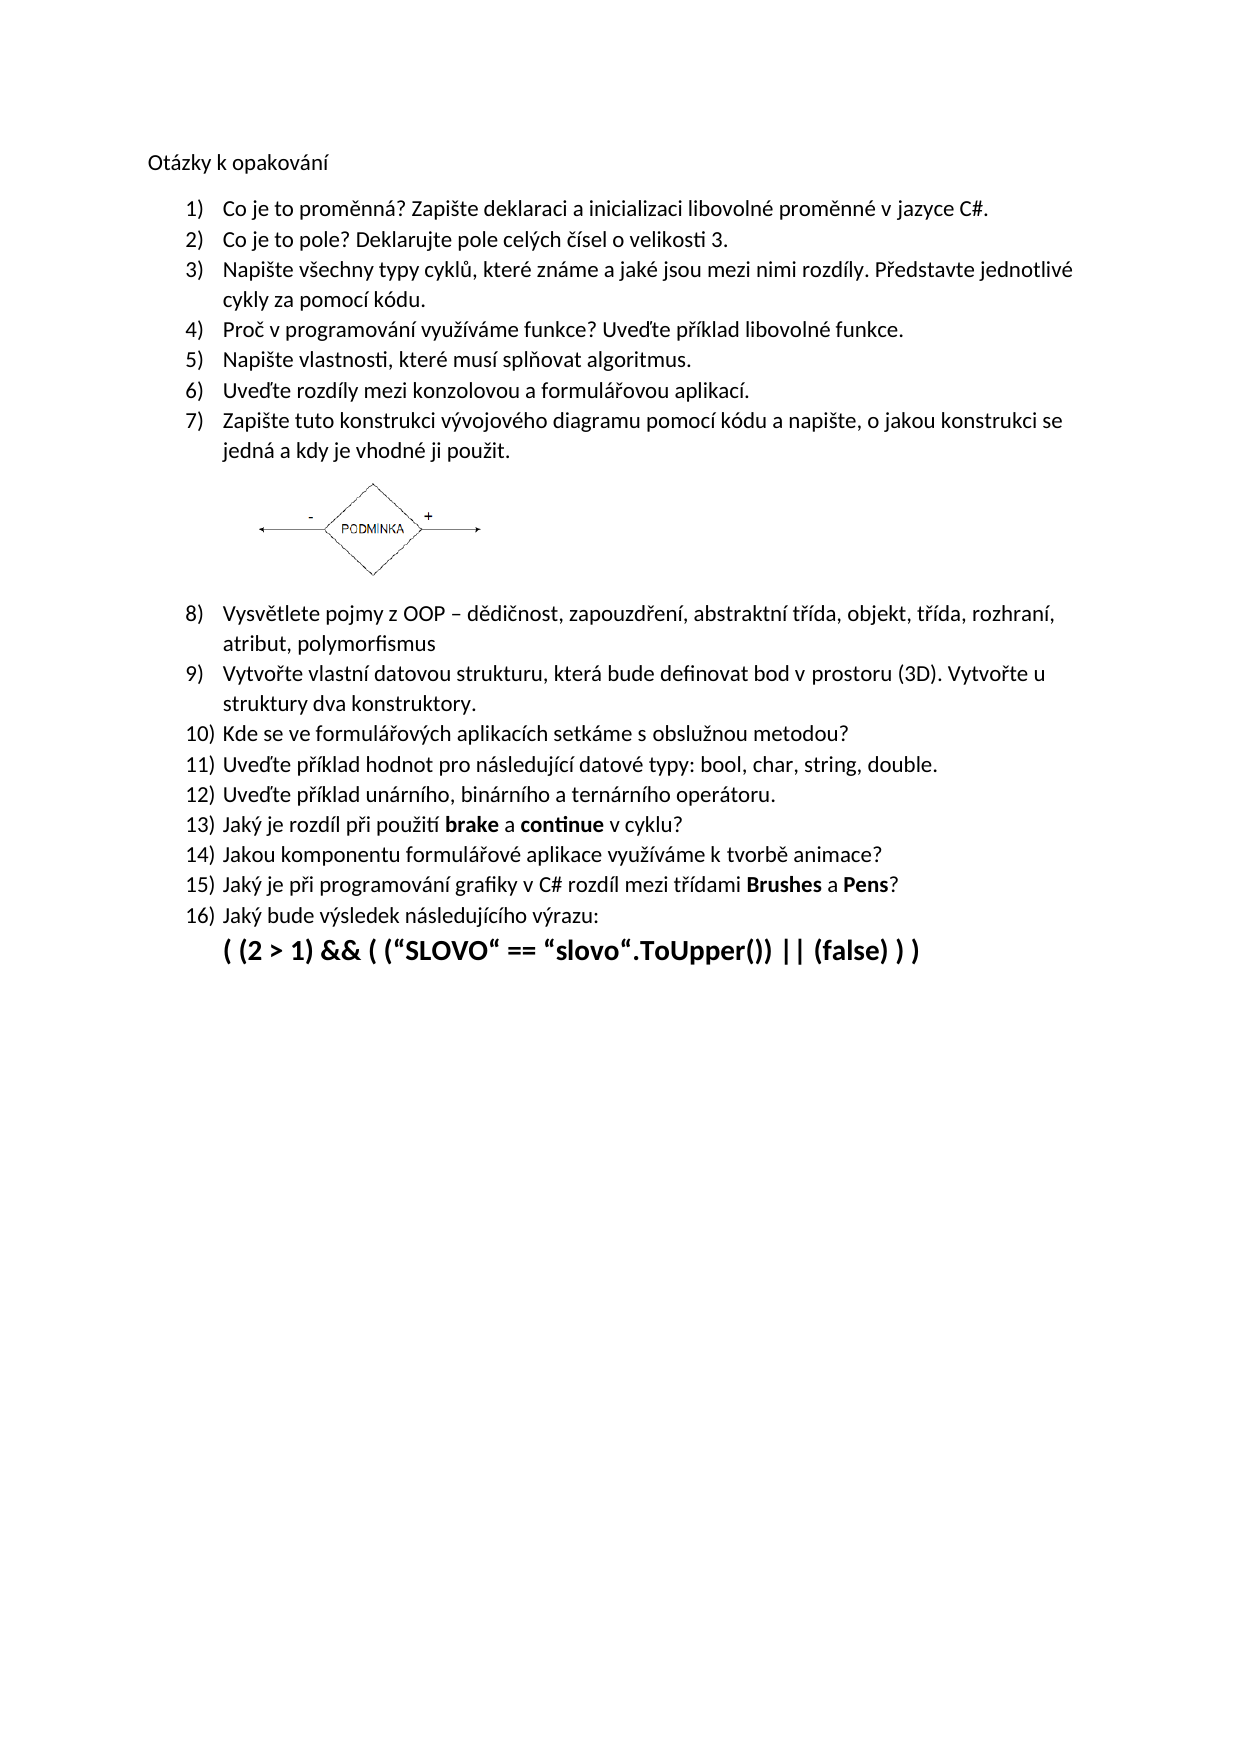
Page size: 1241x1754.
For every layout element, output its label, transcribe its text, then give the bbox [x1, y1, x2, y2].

list Napište všechny typy cyklů, které známe a jaké jsou mezi nimi rozdíly. Představte jednotlivé cykly za pomocí kódu. [185, 255, 1093, 313]
list Uveďte rozdíly mezi konzolovou a formulářovou aplikací. [185, 376, 1093, 404]
list Jaký je rozdíl při použití brake a continue v cyklu? [185, 810, 1093, 838]
list Zapište tuto konstrukci vývojového diagramu pomocí kódu a napište, o jakou konstrukci se jedná a kdy je vhodné ji použit. [185, 406, 1093, 596]
list Uveďte příklad hodnot pro následující datové typy: bool, char, string, double. [185, 750, 1093, 778]
list Jaký bude výsledek následujícího výrazu: ( (2 > 1) && ( (“SLOVO“ == “slovo“.ToUpper()) || (false) ) ) [185, 901, 1093, 967]
list Co je to pole? Deklarujte pole celých čísel o velikosti 3. [185, 225, 1093, 253]
list Jaký je při programování grafiky v C# rozdíl mezi třídami Brushes a Pens? [185, 871, 1093, 898]
list Napište vlastnosti, které musí splňovat algoritmus. [185, 346, 1093, 373]
text Otázky k opakování [148, 148, 1093, 176]
list Vytvořte vlastní datovou strukturu, která bude definovat bod v prostoru (3D). Vytvořte u struktury dva konstruktory. [185, 659, 1093, 717]
list Vysvětlete pojmy z OOP – dědičnost, zapouzdření, abstraktní třída, objekt, třída, rozhraní, atribut, polymorfismus [185, 599, 1093, 657]
picture [232, 466, 502, 591]
list Proč v programování využíváme funkce? Uveďte příklad libovolné funkce. [185, 315, 1093, 343]
list Uveďte příklad unárního, binárního a ternárního operátoru. [185, 780, 1093, 808]
list Co je to proměnná? Zapište deklaraci a inicializaci libovolné proměnné v jazyce C#. [185, 194, 1093, 222]
list Kde se ve formulářových aplikacích setkáme s obslužnou metodou? [185, 719, 1093, 747]
list Jakou komponentu formulářové aplikace využíváme k tvorbě animace? [185, 840, 1093, 868]
